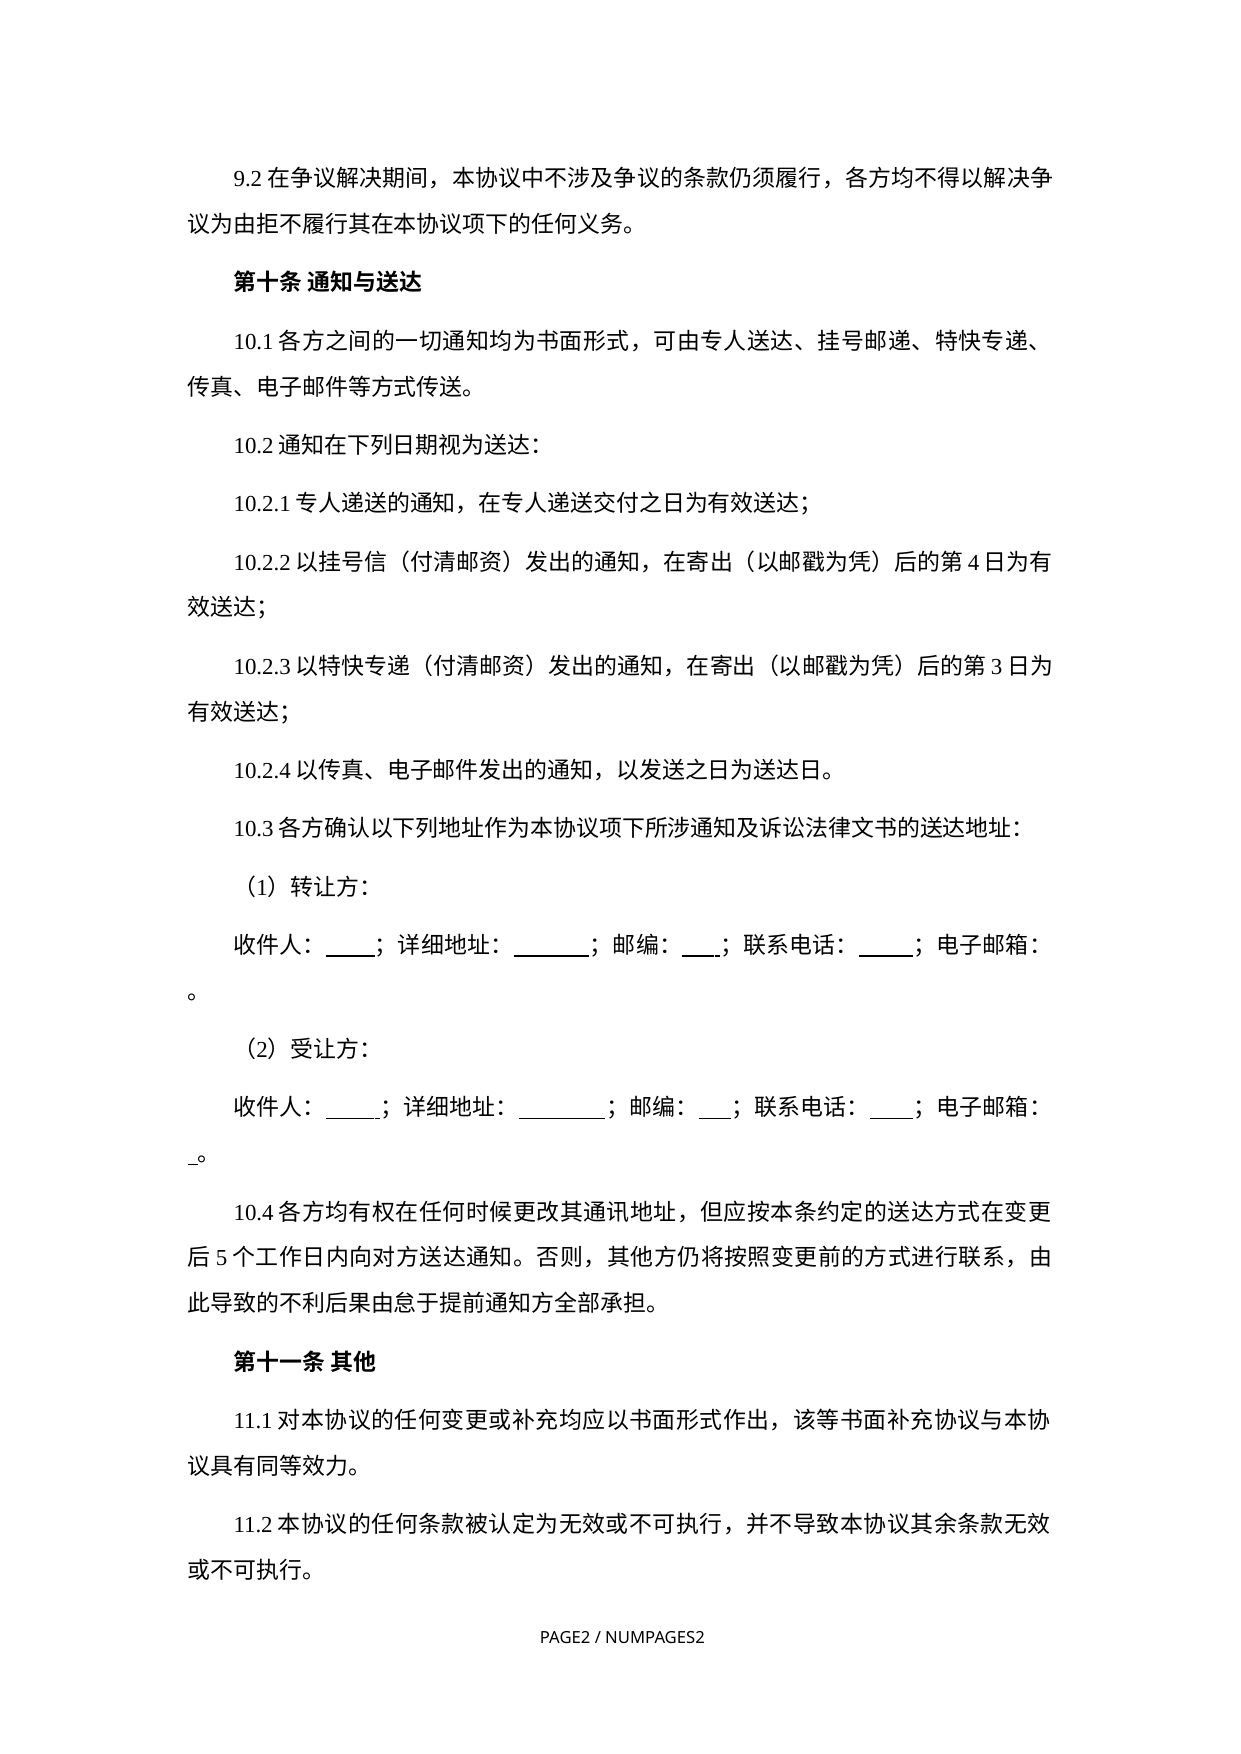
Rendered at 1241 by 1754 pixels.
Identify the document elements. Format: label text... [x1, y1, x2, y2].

text 10.4各方均有权在任何时候更改其通讯地址，但应按本条约定的送达方式在变更后5个工作日内向对方送达通知。否则，其他方仍将按照变更前的方式进行联系，由此导致的不利后果由怠于提前通知方全部承担。 [187, 1183, 1053, 1321]
text 10.1各方之间的一切通知均为书面形式，可由专人送达、挂号邮递、特快专递、传真、电子邮件等方式传送。 [187, 312, 1053, 404]
text 9.2在争议解决期间，本协议中不涉及争议的条款仍须履行，各方均不得以解决争议为由拒不履行其在本协议项下的任何义务。 [187, 150, 1053, 242]
text 第十一条 其他 [187, 1333, 1053, 1379]
text 10.3各方确认以下列地址作为本协议项下所涉通知及诉讼法律文书的送达地址： [187, 800, 1053, 846]
text 10.2.2以挂号信（付清邮资）发出的通知，在寄出（以邮戳为凭）后的第4日为有效送达； [187, 533, 1053, 625]
text （1）转让方： [187, 858, 1053, 904]
text 10.2.1专人递送的通知，在专人递送交付之日为有效送达； [187, 475, 1053, 521]
text 11.1对本协议的任何变更或补充均应以书面形式作出，该等书面补充协议与本协议具有同等效力。 [187, 1392, 1053, 1483]
text 收件人： ；详细地址： ；邮编： ；联系电话： ；电子邮箱： 。 [187, 917, 1053, 1008]
text 11.2本协议的任何条款被认定为无效或不可执行，并不导致本协议其余条款无效或不可执行。 [187, 1496, 1053, 1587]
text （2）受让方： [187, 1021, 1053, 1067]
text 收件人： ；详细地址： ；邮编： ；联系电话： ；电子邮箱： 。 [187, 1079, 1053, 1171]
text 10.2.4以传真、电子邮件发出的通知，以发送之日为送达日。 [187, 742, 1053, 787]
text 10.2.3以特快专递（付清邮资）发出的通知，在寄出（以邮戳为凭）后的第3日为有效送达； [187, 637, 1053, 729]
text 第十条 通知与送达 [187, 254, 1053, 300]
text 10.2通知在下列日期视为送达： [187, 417, 1053, 462]
